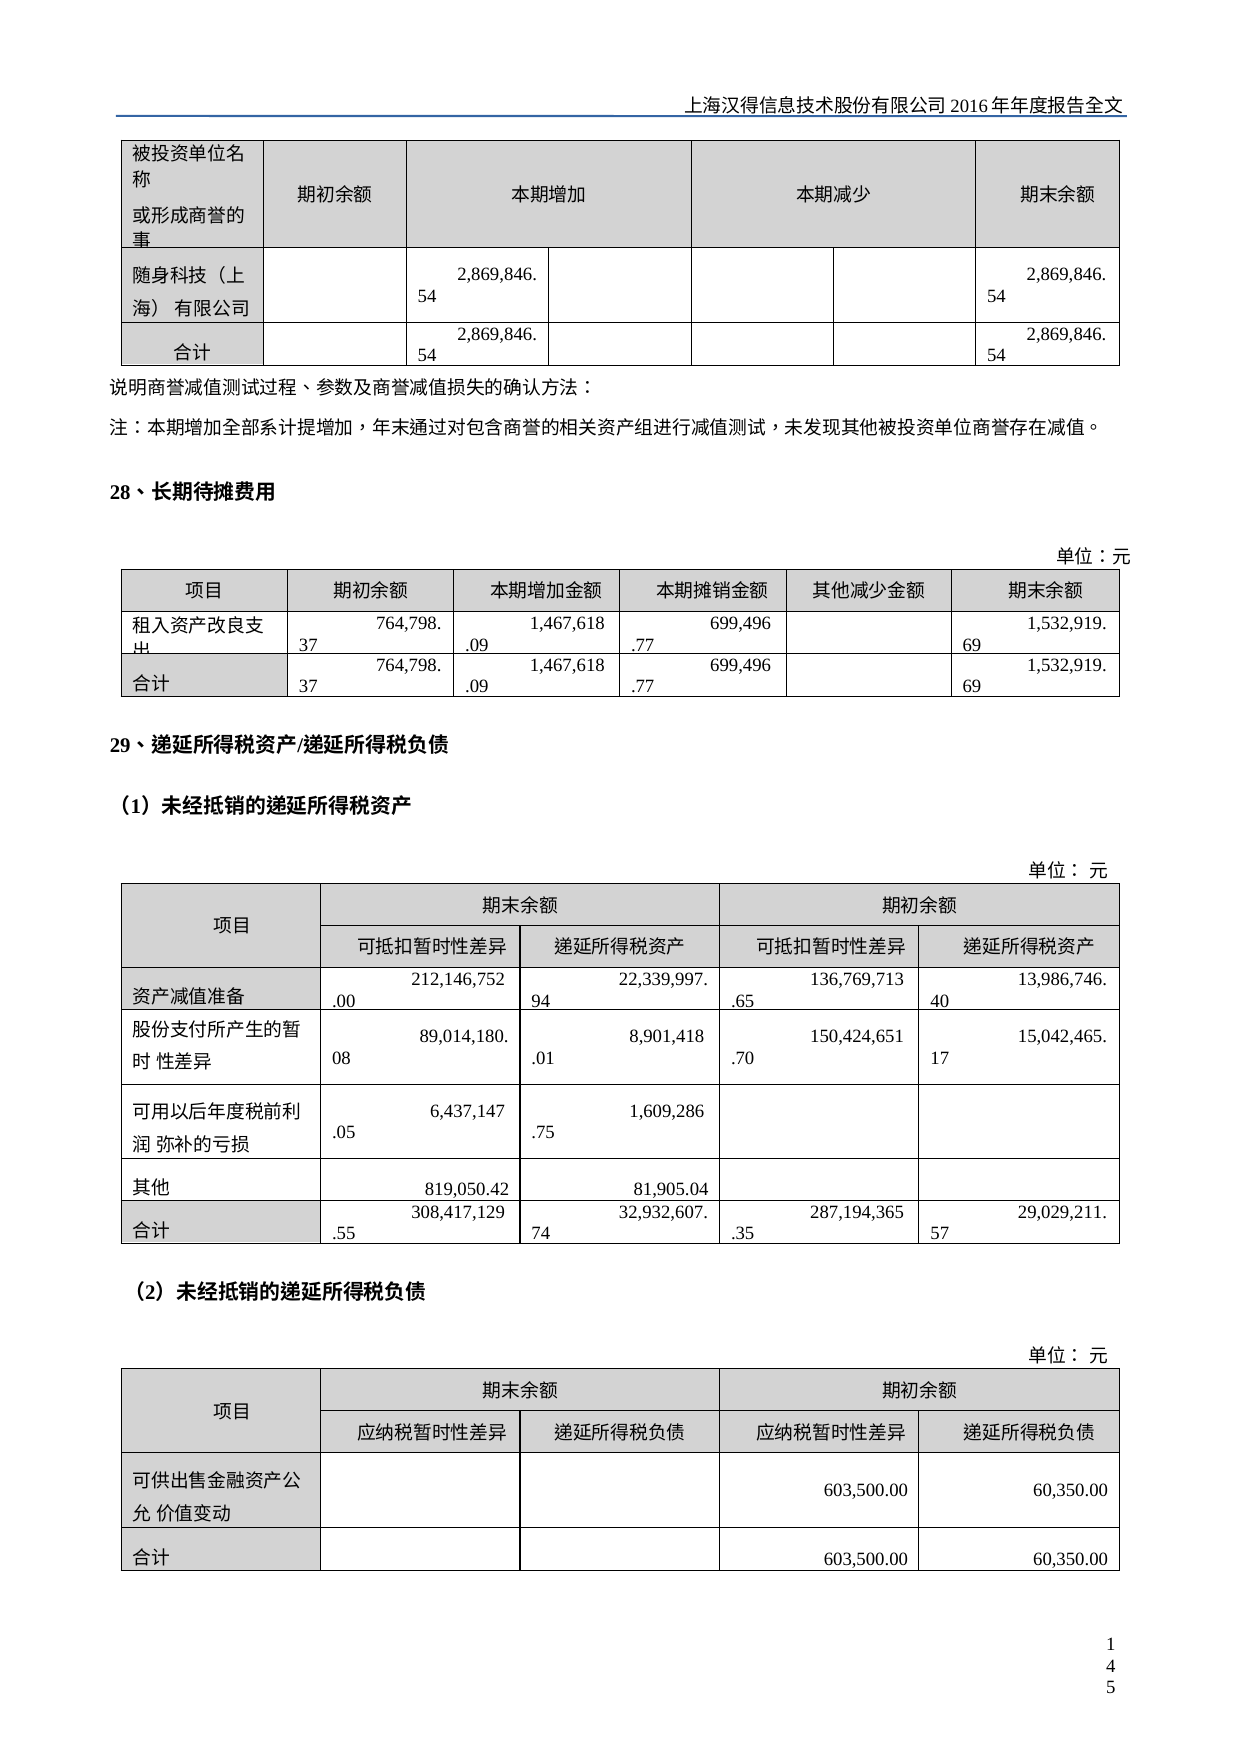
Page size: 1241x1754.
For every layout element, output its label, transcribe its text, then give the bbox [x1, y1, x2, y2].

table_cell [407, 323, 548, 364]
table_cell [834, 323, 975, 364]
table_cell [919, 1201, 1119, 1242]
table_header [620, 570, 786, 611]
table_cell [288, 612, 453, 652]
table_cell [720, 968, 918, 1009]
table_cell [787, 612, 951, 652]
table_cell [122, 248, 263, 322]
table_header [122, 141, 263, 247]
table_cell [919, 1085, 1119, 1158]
text （1）未经抵销的递延所得税资产 [109, 792, 1131, 820]
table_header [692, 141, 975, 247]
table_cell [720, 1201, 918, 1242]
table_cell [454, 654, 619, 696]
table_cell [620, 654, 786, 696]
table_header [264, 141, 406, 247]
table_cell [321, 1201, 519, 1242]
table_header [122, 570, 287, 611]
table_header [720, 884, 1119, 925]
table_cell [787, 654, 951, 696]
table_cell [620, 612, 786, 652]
text 说明商誉减值测试过程、参数及商誉减值损失的确认方法： [109, 374, 1131, 399]
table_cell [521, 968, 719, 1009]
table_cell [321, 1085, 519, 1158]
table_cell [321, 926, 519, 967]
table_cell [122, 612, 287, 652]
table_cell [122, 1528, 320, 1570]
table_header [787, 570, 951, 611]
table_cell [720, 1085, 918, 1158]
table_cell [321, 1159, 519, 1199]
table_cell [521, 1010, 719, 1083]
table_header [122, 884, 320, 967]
text （2）未经抵销的递延所得税负债 [109, 1277, 1131, 1305]
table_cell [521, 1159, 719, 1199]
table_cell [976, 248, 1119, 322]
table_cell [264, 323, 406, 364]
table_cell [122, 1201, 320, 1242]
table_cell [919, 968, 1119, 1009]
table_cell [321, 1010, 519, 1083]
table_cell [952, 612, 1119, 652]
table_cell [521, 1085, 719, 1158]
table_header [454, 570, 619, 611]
text 单位： 元 [1028, 858, 1131, 883]
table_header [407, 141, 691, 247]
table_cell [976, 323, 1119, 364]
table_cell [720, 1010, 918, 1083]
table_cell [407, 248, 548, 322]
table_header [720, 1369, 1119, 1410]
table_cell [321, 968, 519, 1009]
text 29、递延所得税资产/递延所得税负债 [109, 730, 1131, 758]
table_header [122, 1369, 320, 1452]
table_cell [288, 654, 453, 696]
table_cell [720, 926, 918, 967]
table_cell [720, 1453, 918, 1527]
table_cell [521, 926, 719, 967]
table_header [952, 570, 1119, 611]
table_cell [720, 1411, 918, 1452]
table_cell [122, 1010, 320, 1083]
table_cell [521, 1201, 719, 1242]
text 单位：元 [109, 543, 1131, 568]
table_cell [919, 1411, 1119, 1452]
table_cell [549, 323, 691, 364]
text 28、长期待摊费用 [109, 477, 1131, 506]
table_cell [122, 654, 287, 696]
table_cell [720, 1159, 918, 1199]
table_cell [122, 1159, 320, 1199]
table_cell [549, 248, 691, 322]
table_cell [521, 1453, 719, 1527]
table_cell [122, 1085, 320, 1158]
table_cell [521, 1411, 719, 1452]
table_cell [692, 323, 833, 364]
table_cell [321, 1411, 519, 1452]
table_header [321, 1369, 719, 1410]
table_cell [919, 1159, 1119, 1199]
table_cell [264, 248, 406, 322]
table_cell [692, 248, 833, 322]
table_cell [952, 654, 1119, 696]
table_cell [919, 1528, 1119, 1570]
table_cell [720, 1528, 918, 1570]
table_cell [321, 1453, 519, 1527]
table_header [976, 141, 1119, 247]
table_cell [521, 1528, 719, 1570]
text 注：本期增加全部系计提增加，年末通过对包含商誉的相关资产组进行减值测试，未发现其他被投资单位商誉存在减值。 [109, 414, 1131, 439]
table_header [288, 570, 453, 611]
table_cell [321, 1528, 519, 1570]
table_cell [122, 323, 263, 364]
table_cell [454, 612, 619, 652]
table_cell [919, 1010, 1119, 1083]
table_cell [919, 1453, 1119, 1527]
text 单位： 元 [1028, 1343, 1131, 1368]
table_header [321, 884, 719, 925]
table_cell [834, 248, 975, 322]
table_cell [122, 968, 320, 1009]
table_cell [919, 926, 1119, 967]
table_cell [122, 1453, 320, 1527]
